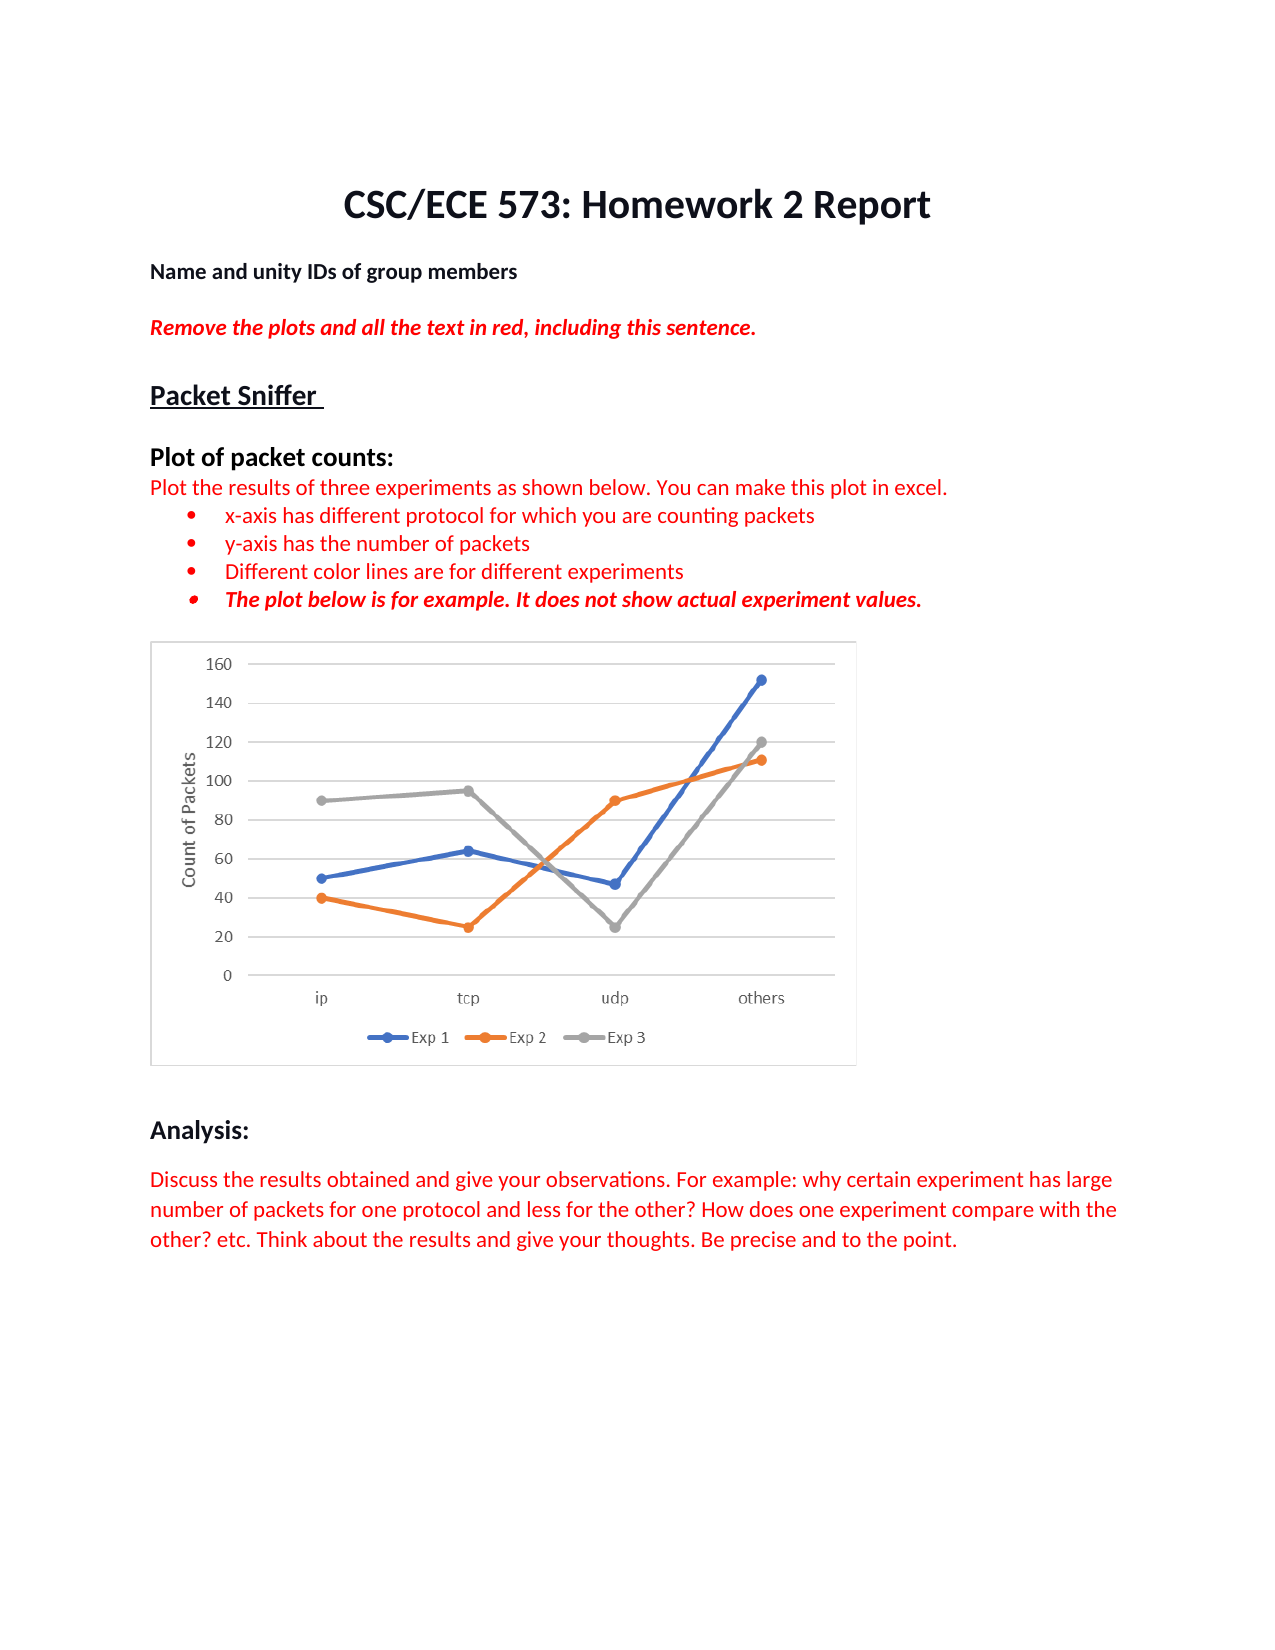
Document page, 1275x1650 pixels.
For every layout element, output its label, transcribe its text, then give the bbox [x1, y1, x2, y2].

text Discuss the results obtained and give your observations. For example: why certain experiment has large number of packets for one protocol and less for the other? How does one experiment compare with the other? etc. Think about the results and give your thoughts. Be precise and to the point. [150, 1165, 1125, 1253]
text Packet Sniffer [150, 377, 1125, 412]
list Different color lines are for different experiments [187, 557, 1125, 585]
list y-axis has the number of packets [187, 529, 1125, 557]
text Name and unity IDs of group members [150, 257, 1125, 285]
text Plot the results of three experiments as shown below. You can make this plot in excel. [150, 473, 1125, 501]
text Remove the plots and all the text in red, including this sentence. [150, 313, 1125, 341]
picture [150, 641, 857, 1066]
text Analysis: [150, 1113, 1125, 1146]
list The plot below is for example. It does not show actual experiment values. [187, 585, 1125, 613]
text CSC/ECE 573: Homework 2 Report [150, 178, 1125, 229]
text Plot of packet counts: [150, 440, 1125, 473]
list x-axis has different protocol for which you are counting packets [187, 501, 1125, 529]
